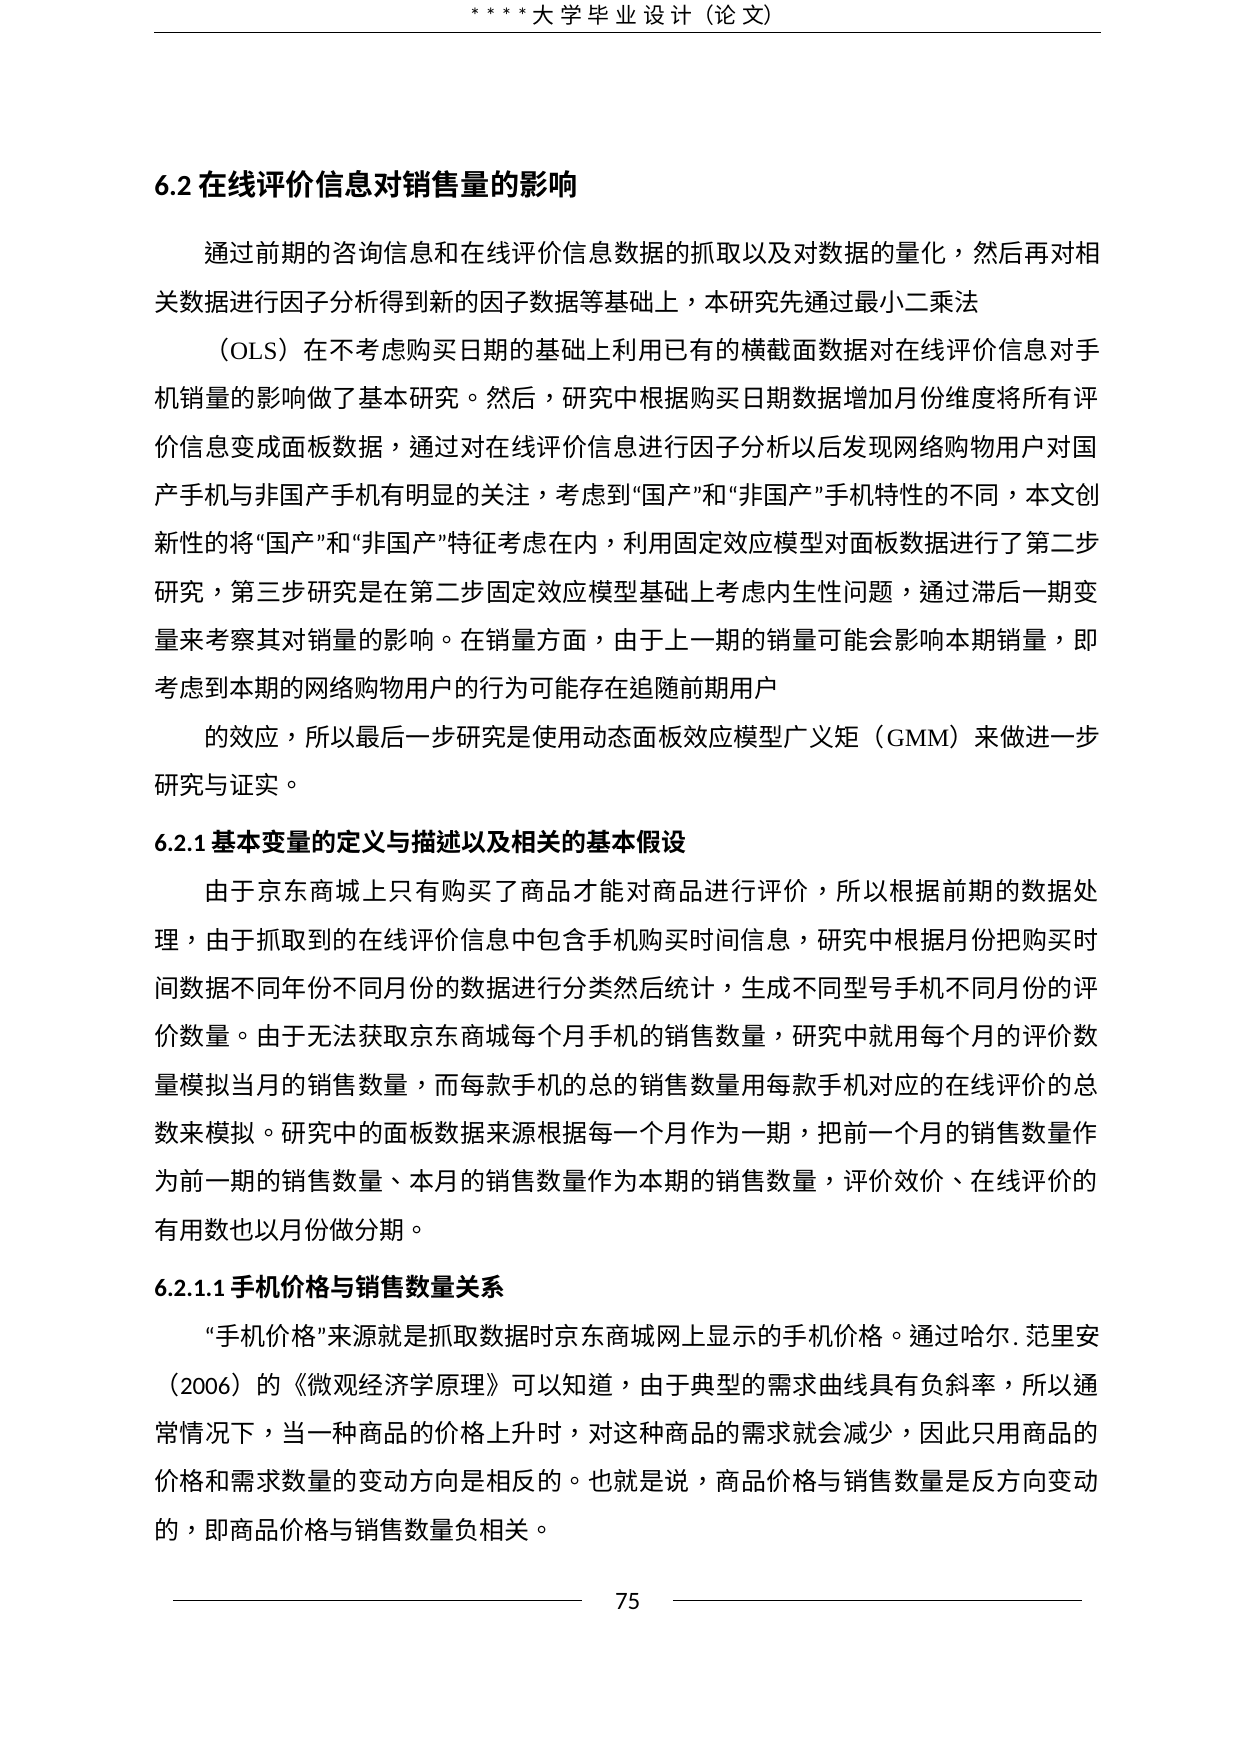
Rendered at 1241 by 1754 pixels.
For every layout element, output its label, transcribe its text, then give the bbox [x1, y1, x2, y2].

text “手机价格”来源就是抓取数据时京东商城网上显示的手机价格。通过哈尔. 范里安（2006）的《微观经济学原理》可以知道，由于典型的需求曲线具有负斜率，所以通常情况下，当一种商品的价格上升时，对这种商品的需求就会减少，因此只用商品的价格和需求数量的变动方向是相反的。也就是说，商品价格与销售数量是反方向变动的，即商品价格与销售数量负相关。 [154, 1304, 1101, 1545]
subtitle 6.2.1.1 手机价格与销售数量关系 [154, 1269, 1101, 1304]
text （OLS）在不考虑购买日期的基础上利用已有的横截面数据对在线评价信息对手机销量的影响做了基本研究。然后，研究中根据购买日期数据增加月份维度将所有评价信息变成面板数据，通过对在线评价信息进行因子分析以后发现网络购物用户对国产手机与非国产手机有明显的关注，考虑到“国产”和“非国产”手机特性的不同，本文创新性的将“国产”和“非国产”特征考虑在内，利用固定效应模型对面板数据进行了第二步研究，第三步研究是在第二步固定效应模型基础上考虑内生性问题，通过滞后一期变量来考察其对销量的影响。在销量方面，由于上一期的销量可能会影响本期销量，即考虑到本期的网络购物用户的行为可能存在追随前期用户 [154, 317, 1101, 704]
subtitle 6.2 在线评价信息对销售量的影响 [154, 164, 1101, 204]
text 的效应，所以最后一步研究是使用动态面板效应模型广义矩（GMM）来做进一步研究与证实。 [154, 704, 1101, 801]
subtitle 6.2.1 基本变量的定义与描述以及相关的基本假设 [154, 825, 1101, 859]
text 由于京东商城上只有购买了商品才能对商品进行评价，所以根据前期的数据处理，由于抓取到的在线评价信息中包含手机购买时间信息，研究中根据月份把购买时间数据不同年份不同月份的数据进行分类然后统计，生成不同型号手机不同月份的评价数量。由于无法获取京东商城每个月手机的销售数量，研究中就用每个月的评价数量模拟当月的销售数量，而每款手机的总的销售数量用每款手机对应的在线评价的总数来模拟。研究中的面板数据来源根据每一个月作为一期，把前一个月的销售数量作为前一期的销售数量、本月的销售数量作为本期的销售数量，评价效价、在线评价的有用数也以月份做分期。 [154, 859, 1101, 1245]
text 通过前期的咨询信息和在线评价信息数据的抓取以及对数据的量化，然后再对相关数据进行因子分析得到新的因子数据等基础上，本研究先通过最小二乘法 [154, 221, 1101, 317]
